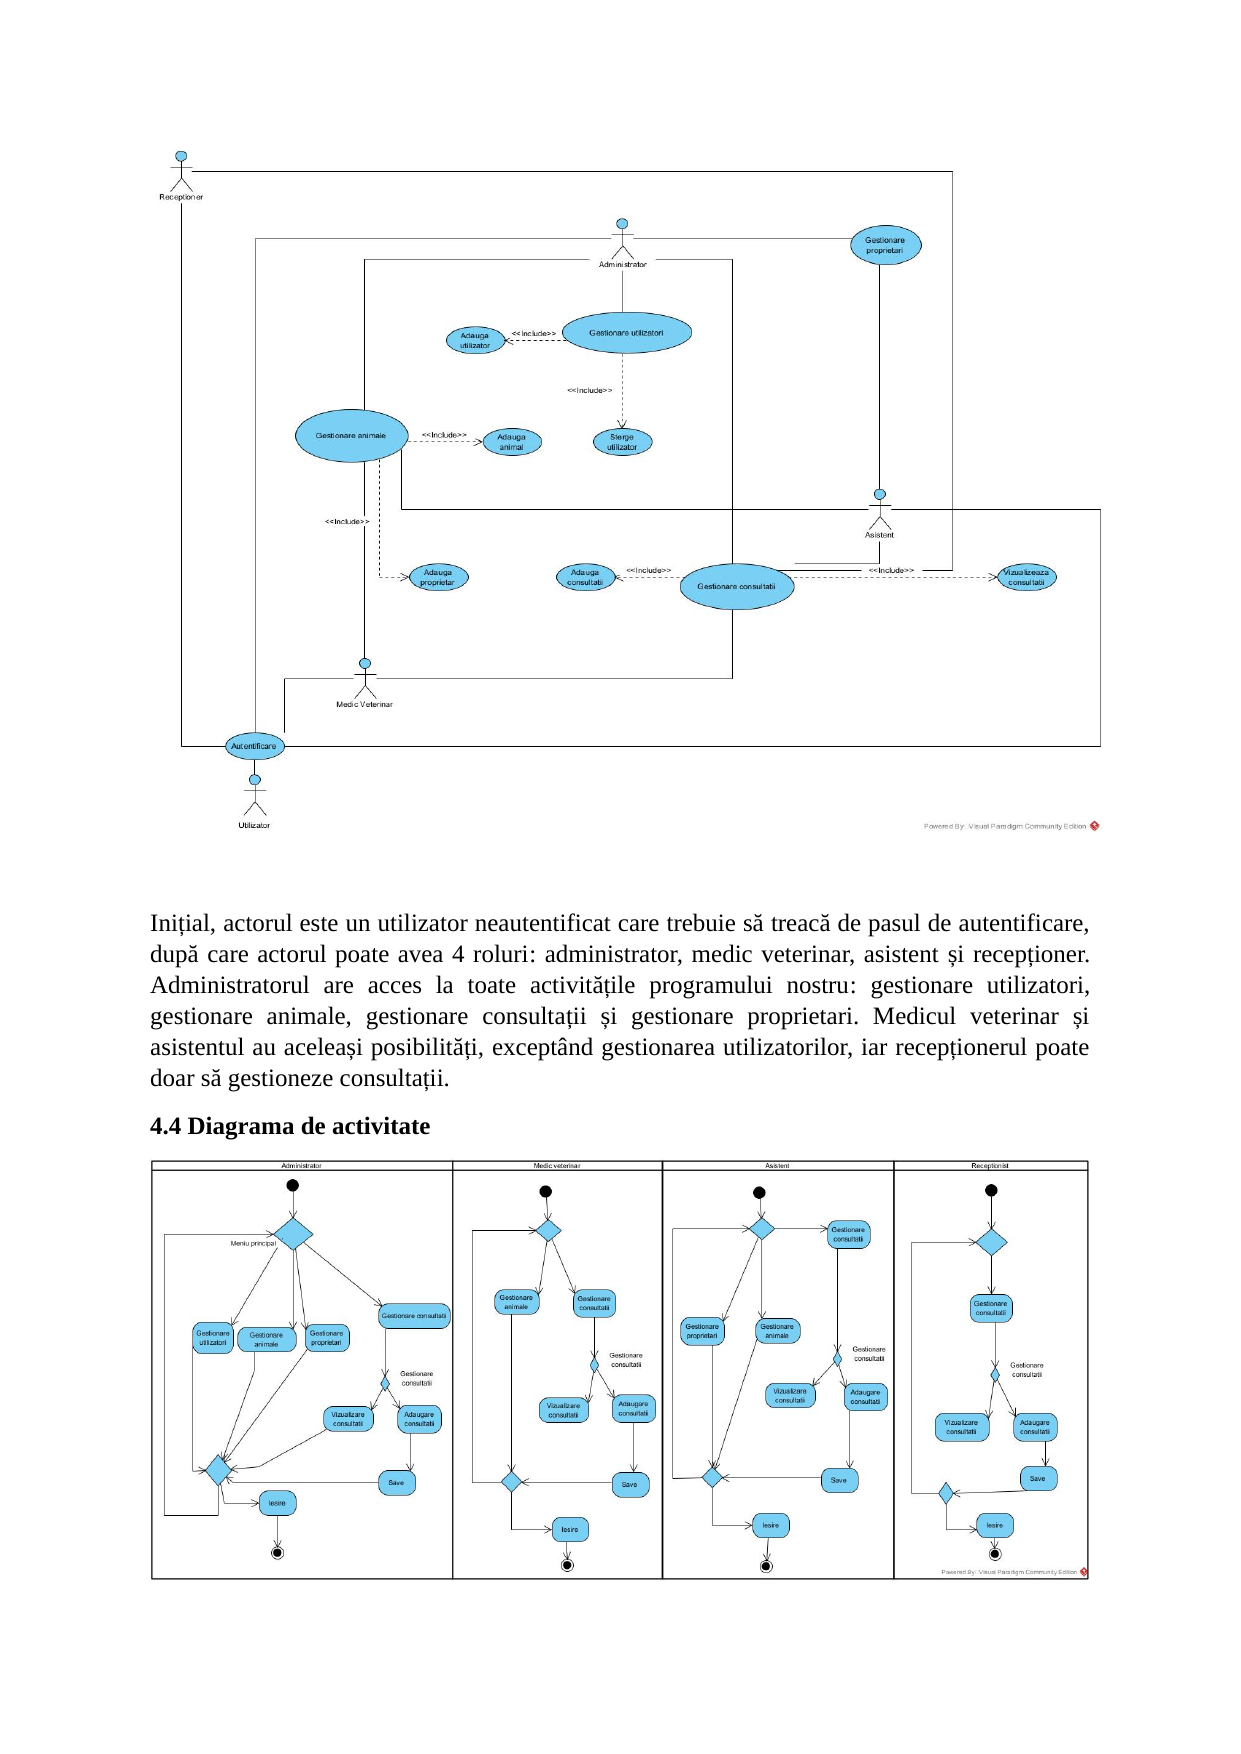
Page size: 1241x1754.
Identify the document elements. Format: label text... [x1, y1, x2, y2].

text 4.4 Diagrama de activitate [150, 1111, 1090, 1139]
picture [150, 1158, 1091, 1582]
text Inițial, actorul este un utilizator neautentificat care trebuie să treacă de pasul de autentificare, după care actorul poate avea 4 roluri: administrator, medic veterinar, asistent și recepționer. Administratorul are acces la toate activitățile programului nostru: gestionare utilizatori, gestionare animale, gestionare consultații și gestionare proprietari. Medicul veterinar și asistentul au aceleași posibilități, exceptând gestionarea utilizatorilor, iar recepționerul poate doar să gestioneze consultații. [150, 908, 1090, 1092]
picture [150, 150, 1103, 837]
